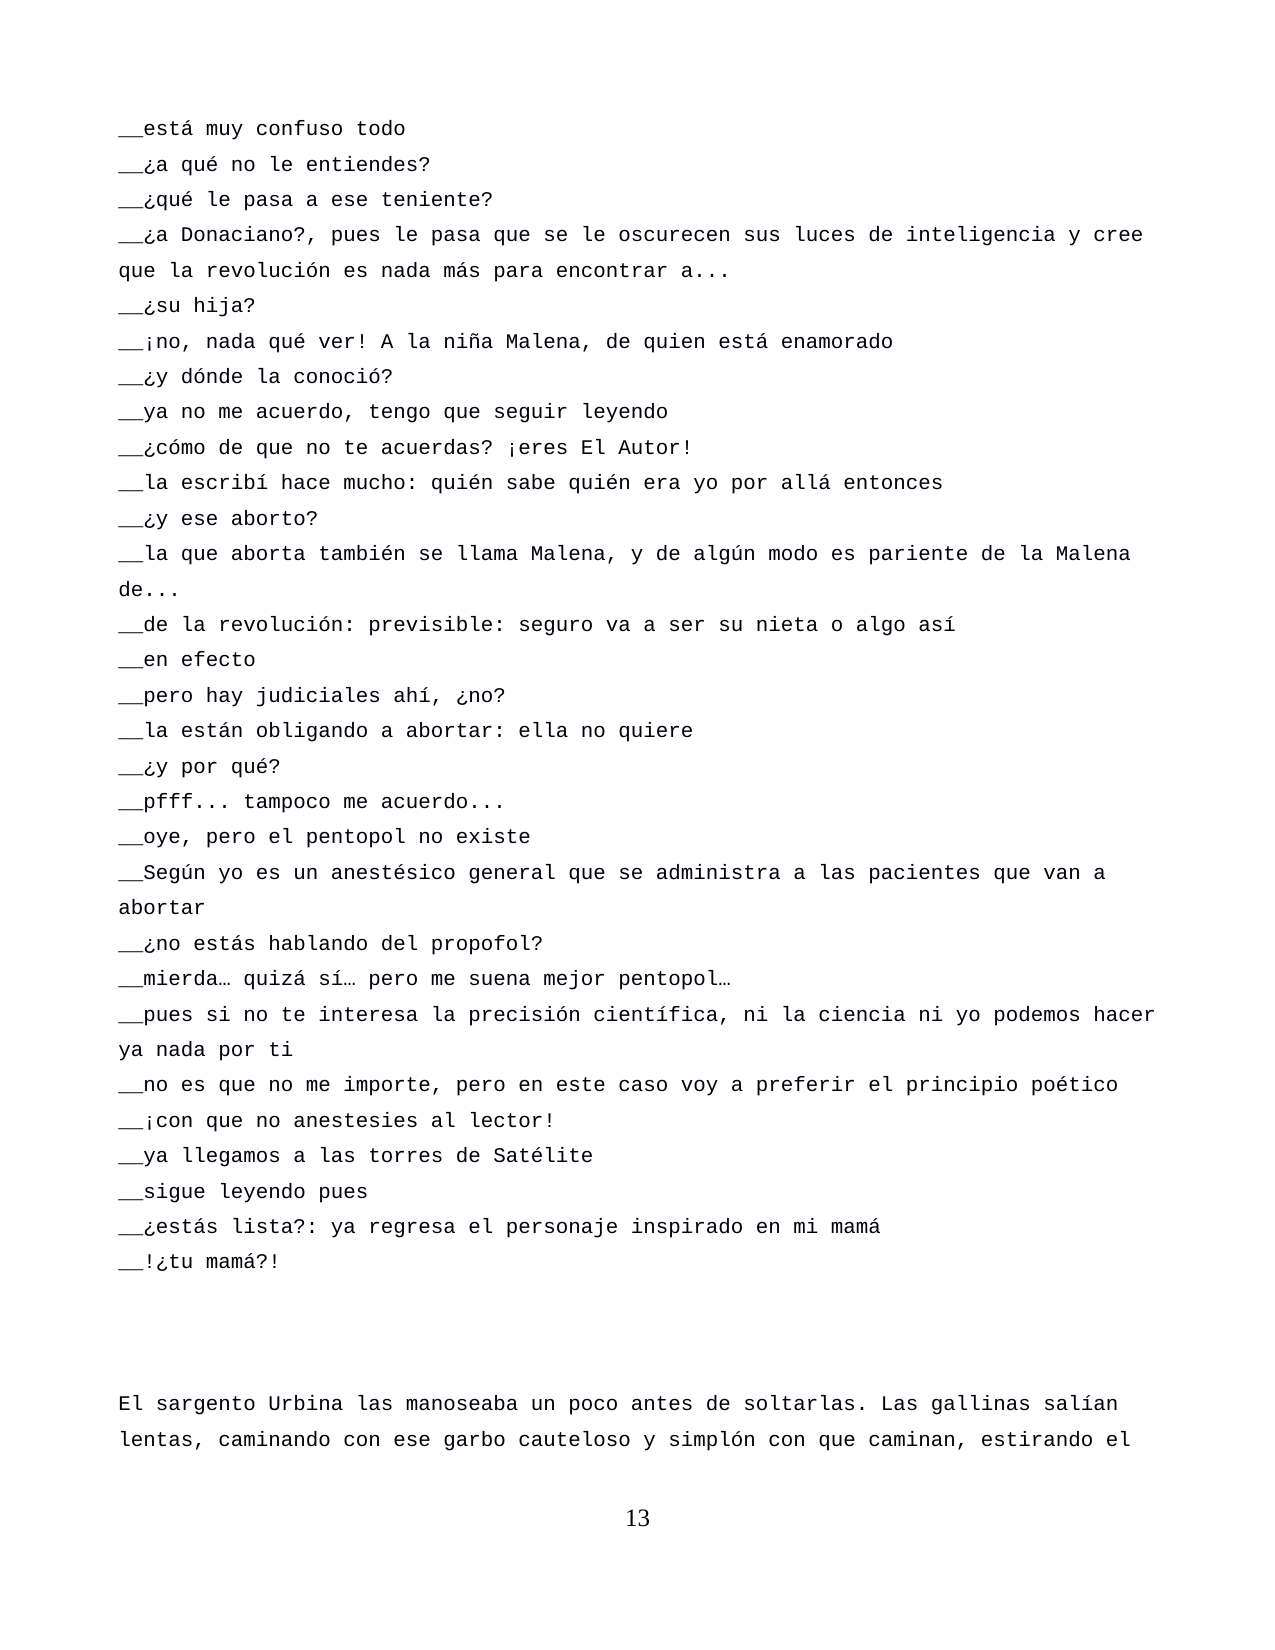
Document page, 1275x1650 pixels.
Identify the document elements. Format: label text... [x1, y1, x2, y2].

text __¿cómo de que no te acuerdas? ¡eres El Autor! [118, 437, 1157, 461]
text __¿no estás hablando del propofol? [118, 933, 1157, 956]
text __de la revolución: previsible: seguro va a ser su nieta o algo así [118, 614, 1157, 638]
text __mierda… quizá sí… pero me suena mejor pentopol… [118, 968, 1157, 992]
text __oye, pero el pentopol no existe [118, 826, 1157, 850]
text __ya llegamos a las torres de Satélite [118, 1145, 1157, 1169]
text __¿y ese aborto? [118, 508, 1157, 531]
text __pero hay judiciales ahí, ¿no? [118, 685, 1157, 708]
text __pfff... tampoco me acuerdo... [118, 791, 1157, 815]
text __¿a Donaciano?, pues le pasa que se le oscurecen sus luces de inteligencia y cree que la revolución es nada más para encontrar a... [118, 224, 1157, 283]
text __Según yo es un anestésico general que se administra a las pacientes que van a abortar [118, 862, 1157, 921]
text __ya no me acuerdo, tengo que seguir leyendo [118, 401, 1157, 425]
text __!¿tu mamá?! [118, 1251, 1157, 1275]
text __¡con que no anestesies al lector! [118, 1110, 1157, 1133]
text __¿y dónde la conoció? [118, 366, 1157, 390]
text __la que aborta también se llama Malena, y de algún modo es pariente de la Malena de... [118, 543, 1157, 602]
text __está muy confuso todo [118, 118, 1157, 142]
text __no es que no me importe, pero en este caso voy a preferir el principio poético [118, 1074, 1157, 1098]
text __la están obligando a abortar: ella no quiere [118, 720, 1157, 744]
text __¿su hija? [118, 295, 1157, 319]
text __¿a qué no le entiendes? [118, 153, 1157, 177]
text __la escribí hace mucho: quién sabe quién era yo por allá entonces [118, 472, 1157, 496]
text __¿qué le pasa a ese teniente? [118, 189, 1157, 213]
text __sigue leyendo pues [118, 1181, 1157, 1204]
text __¿estás lista?: ya regresa el personaje inspirado en mi mamá [118, 1216, 1157, 1240]
text __¡no, nada qué ver! A la niña Malena, de quien está enamorado [118, 331, 1157, 354]
text __pues si no te interesa la precisión científica, ni la ciencia ni yo podemos hacer ya nada por ti [118, 1003, 1157, 1063]
text __¿y por qué? [118, 756, 1157, 779]
text __en efecto [118, 649, 1157, 673]
